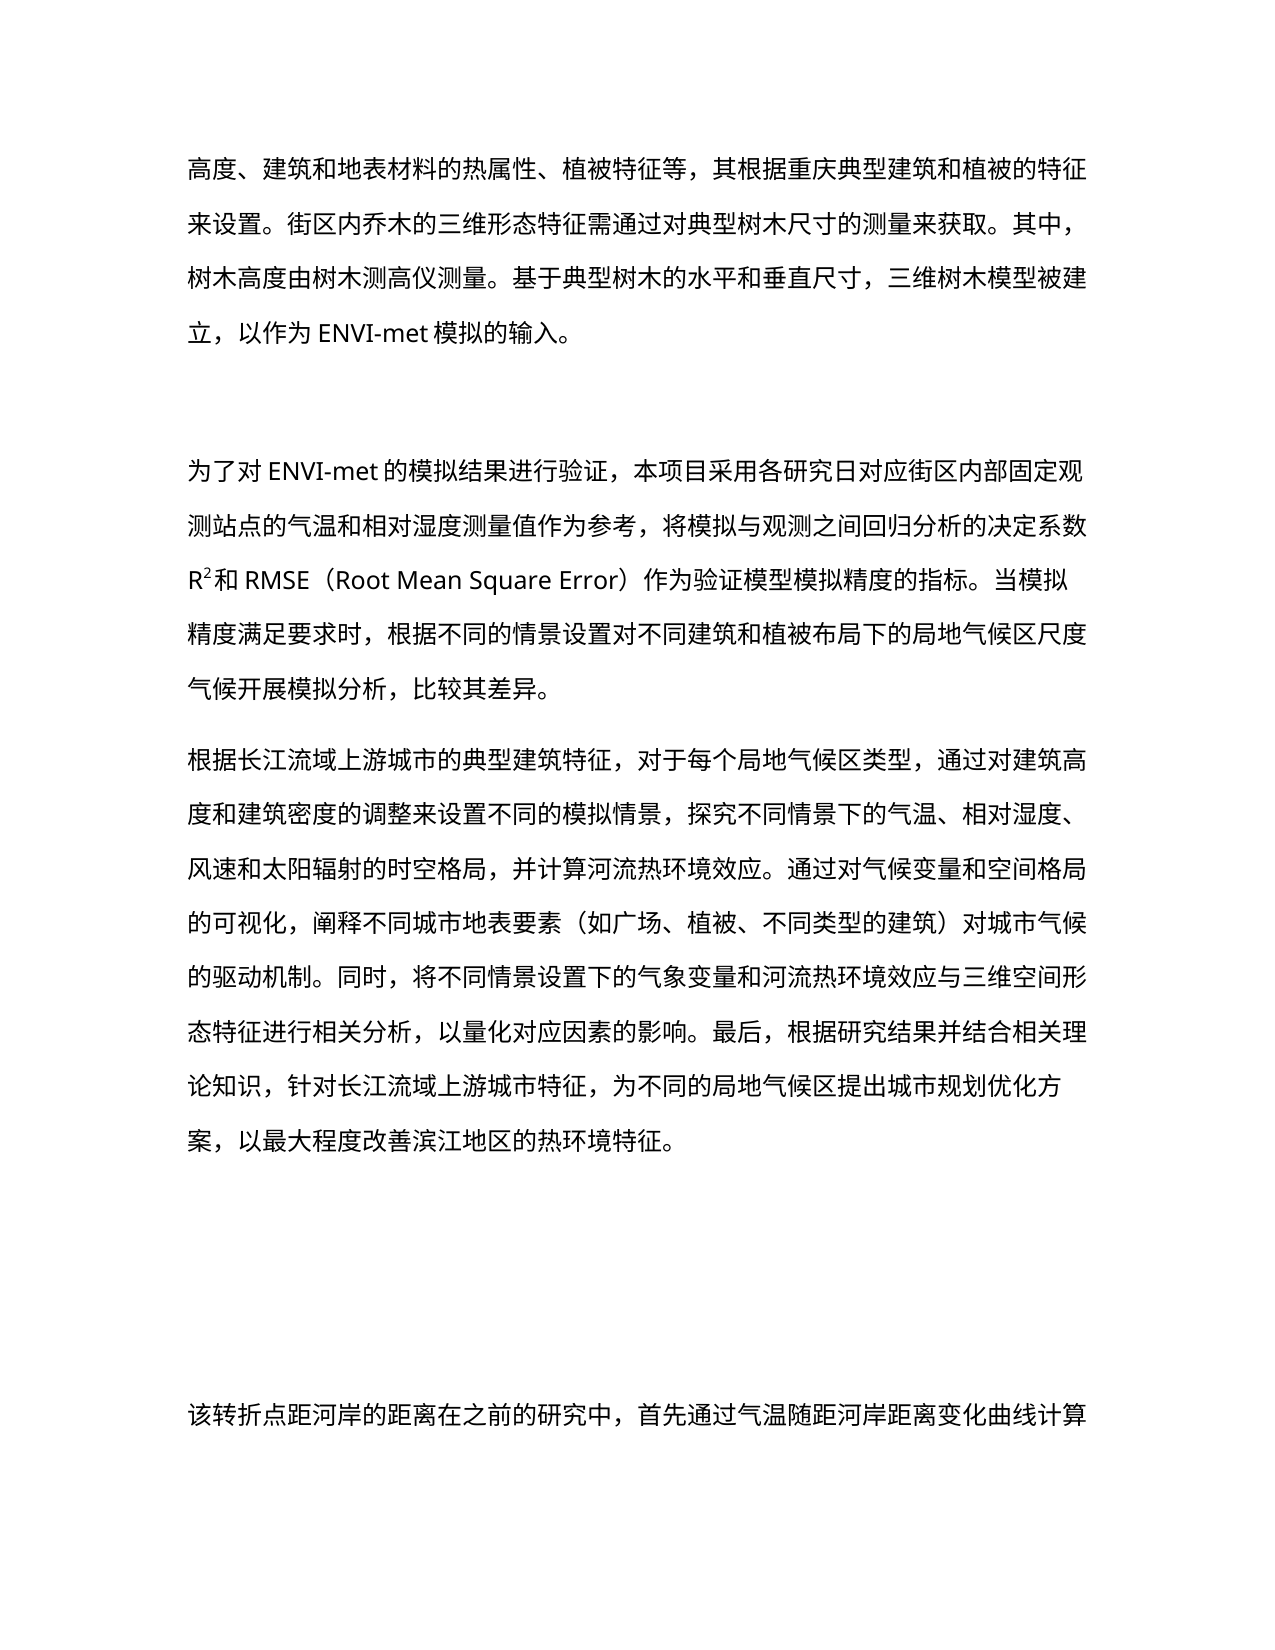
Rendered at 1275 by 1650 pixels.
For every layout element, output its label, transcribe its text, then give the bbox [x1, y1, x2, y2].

list 该转折点距河岸的距离在之前的研究中，首先通过气温随距河岸距离变化曲线计算 [187, 1395, 1087, 1431]
text 为了对ENVI-met的模拟结果进行验证，本项目采用各研究日对应街区内部固定观测站点的气温和相对湿度测量值作为参考，将模拟与观测之间回归分析的决定系数R2和RMSE（Root Mean Square Error）作为验证模型模拟精度的指标。当模拟精度满足要求时，根据不同的情景设置对不同建筑和植被布局下的局地气候区尺度气候开展模拟分析，比较其差异。 [187, 452, 1087, 706]
text 根据长江流域上游城市的典型建筑特征，对于每个局地气候区类型，通过对建筑高度和建筑密度的调整来设置不同的模拟情景，探究不同情景下的气温、相对湿度、风速和太阳辐射的时空格局，并计算河流热环境效应。通过对气候变量和空间格局的可视化，阐释不同城市地表要素（如广场、植被、不同类型的建筑）对城市气候的驱动机制。同时，将不同情景设置下的气象变量和河流热环境效应与三维空间形态特征进行相关分析，以量化对应因素的影响。最后，根据研究结果并结合相关理论知识，针对长江流域上游城市特征，为不同的局地气候区提出城市规划优化方案，以最大程度改善滨江地区的热环境特征。 [187, 740, 1087, 1157]
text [187, 150, 1087, 349]
